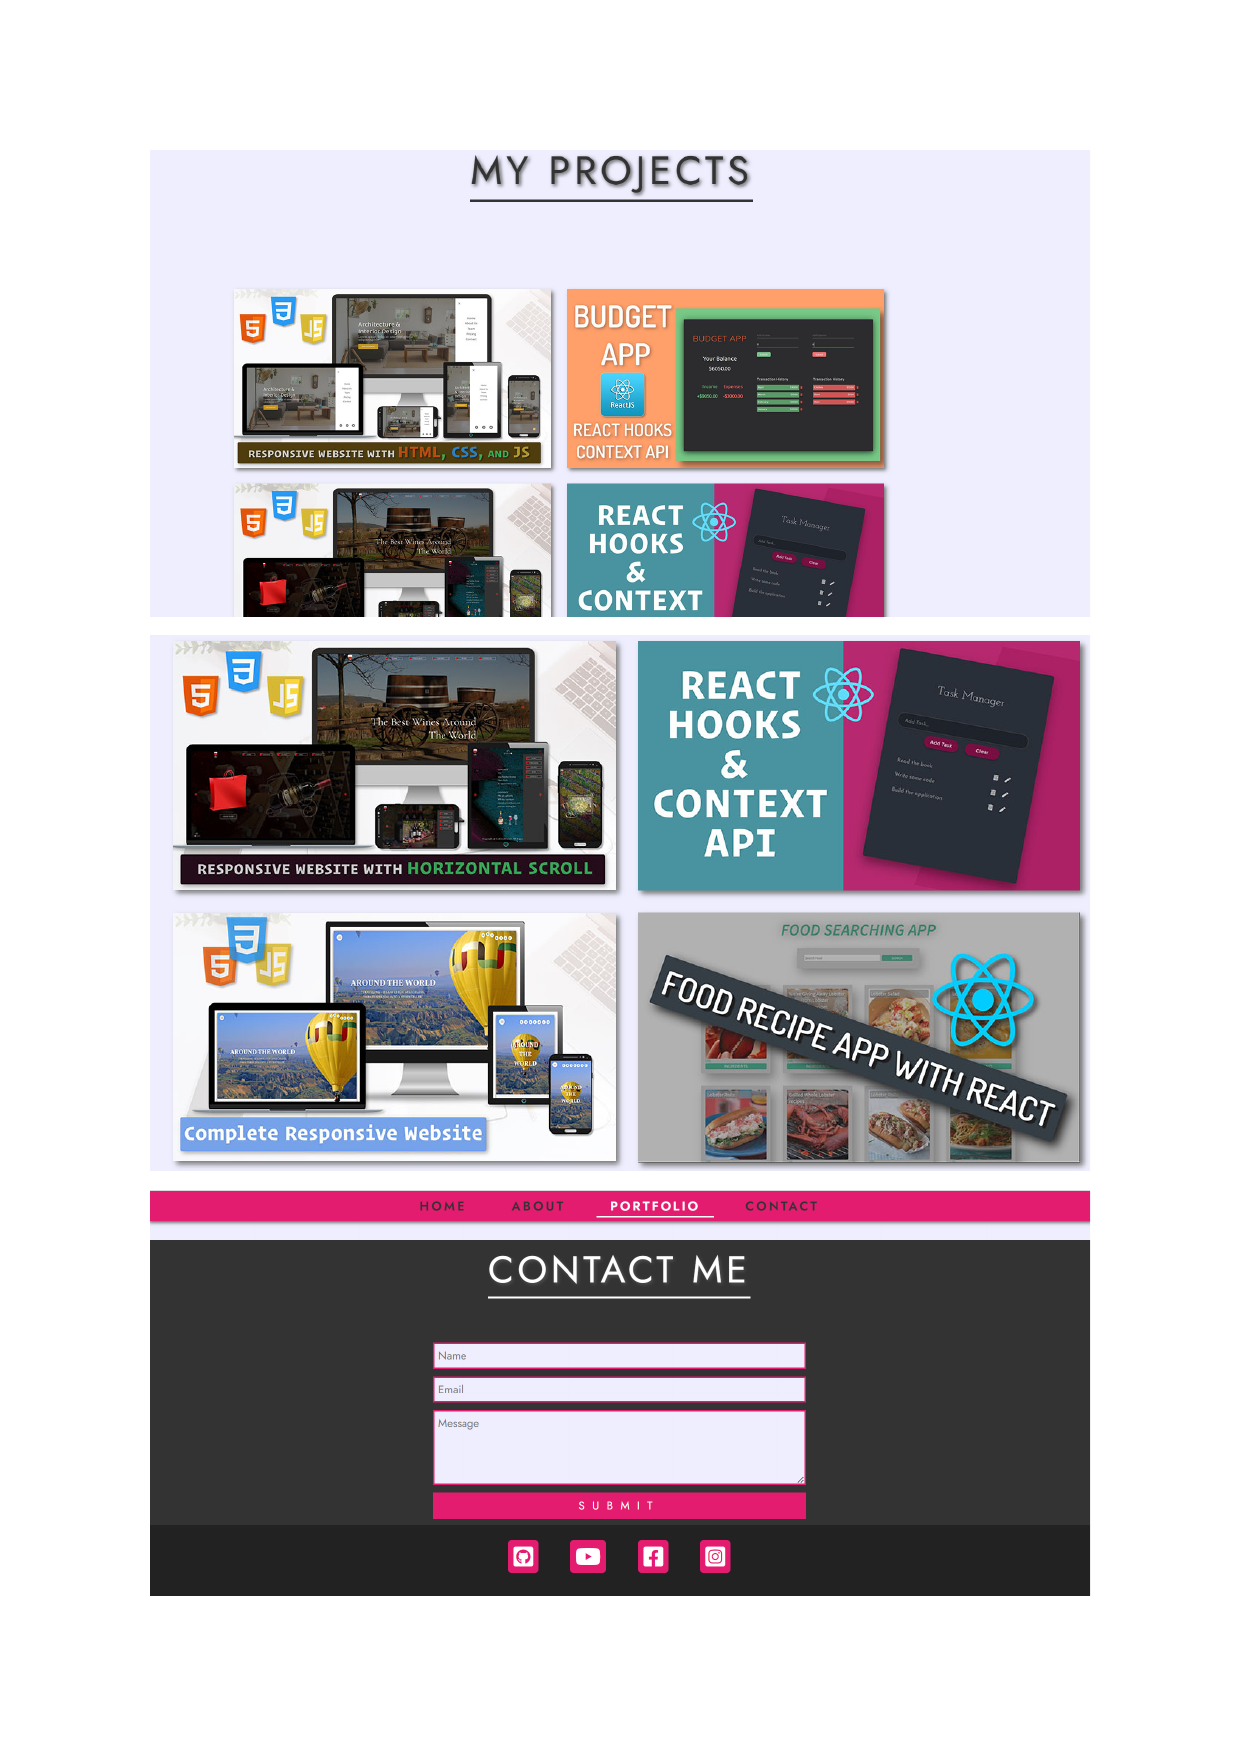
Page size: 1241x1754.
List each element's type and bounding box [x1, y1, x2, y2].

picture [150, 150, 1091, 617]
picture [150, 1190, 1091, 1596]
picture [150, 635, 1091, 1171]
